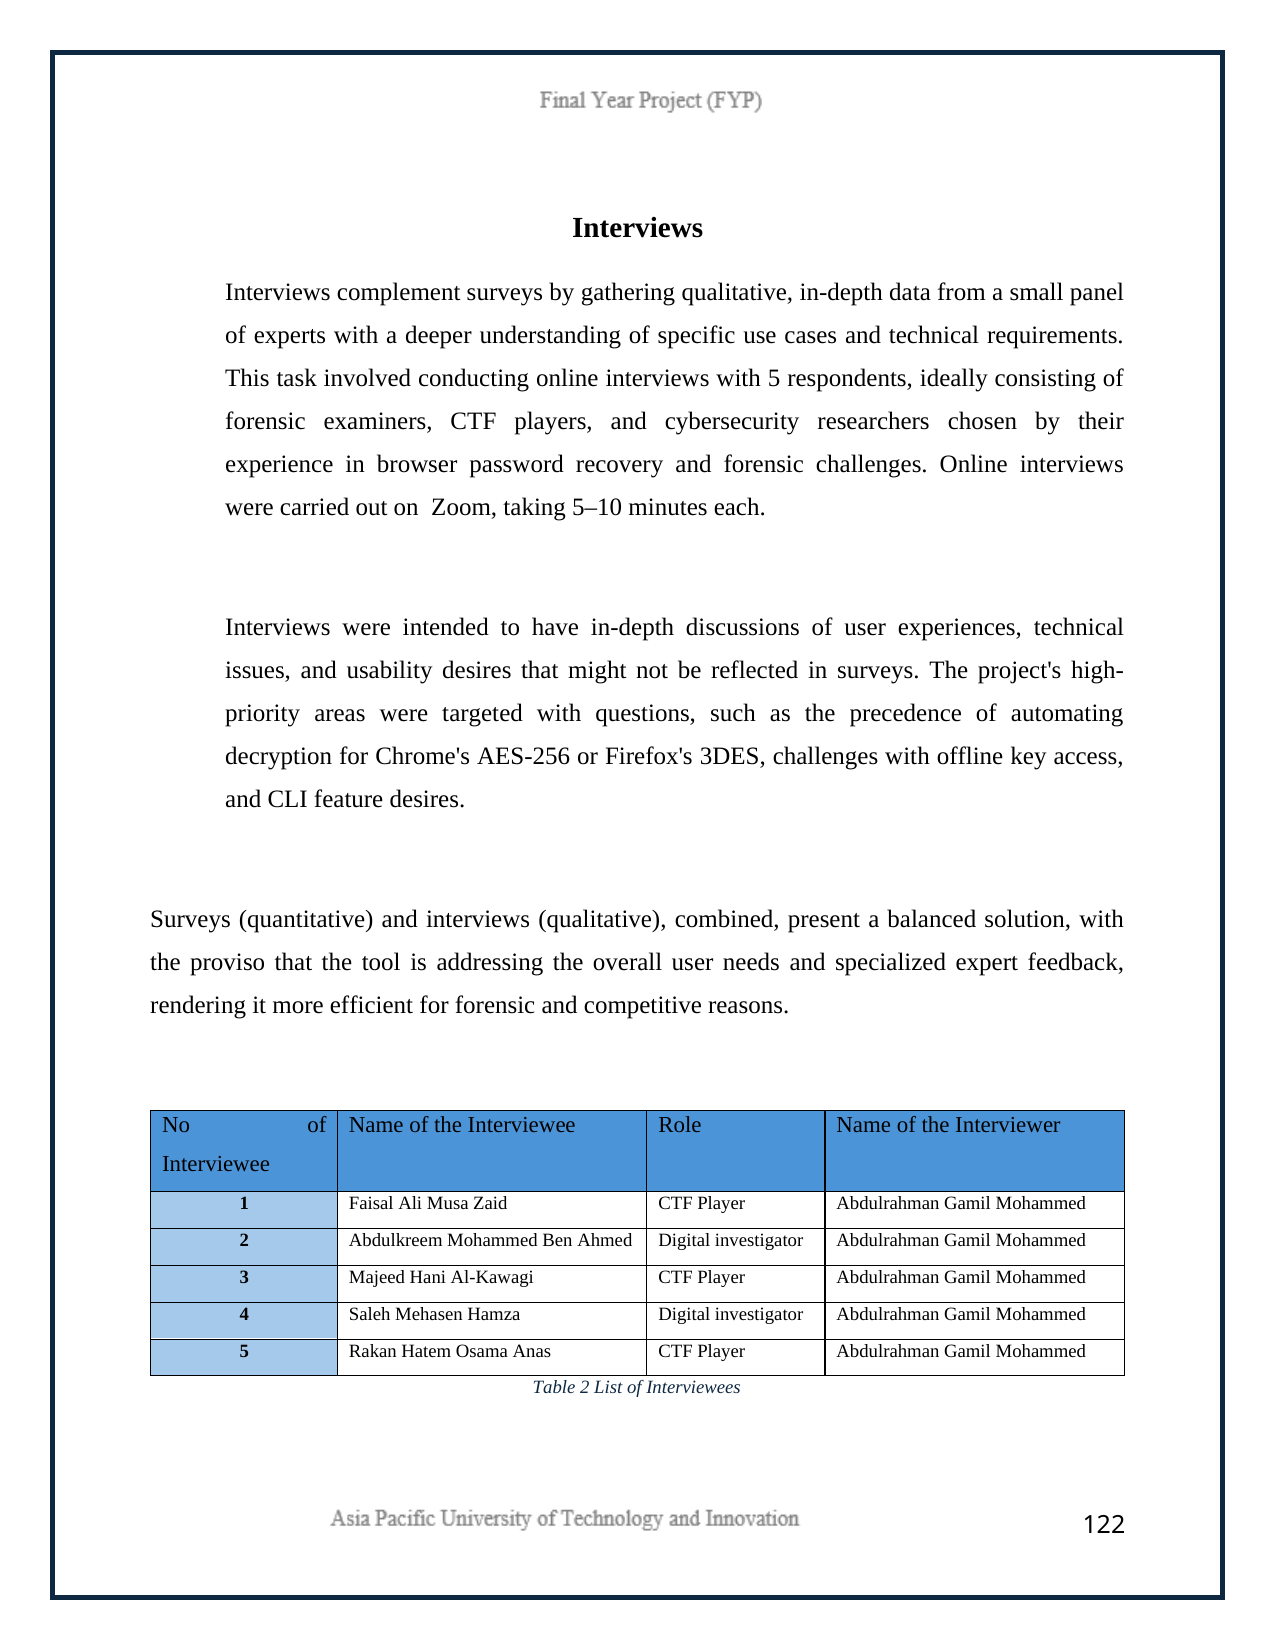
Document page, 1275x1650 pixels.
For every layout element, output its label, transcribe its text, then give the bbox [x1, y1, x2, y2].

table_cell Abdulkreem Mohammed Ben Ahmed [338, 1229, 646, 1265]
table_cell Rakan Hatem Osama Anas [338, 1340, 646, 1375]
picture [528, 75, 773, 121]
table_cell Digital investigator [647, 1303, 824, 1338]
table_cell Abdulrahman Gamil Mohammed [826, 1229, 1124, 1265]
text Interviews complement surveys by gathering qualitative, in-depth data from a small panel of experts with a deeper understanding of specific use cases and technical requirements. This task involved conducting online interviews with 5 respondents, ideally consisting of forensic examiners, CTF players, and cybersecurity researchers chosen by their experience in browser password recovery and forensic challenges. Online interviews were carried out on Zoom, taking 5–10 minutes each. [225, 277, 1125, 521]
table_cell CTF Player [647, 1192, 824, 1228]
table_cell Abdulrahman Gamil Mohammed [826, 1266, 1124, 1302]
table_header Name of the Interviewee [338, 1111, 646, 1191]
table_header No of Interviewee [151, 1111, 337, 1191]
table_cell 3 [151, 1266, 337, 1302]
text Interviews [150, 210, 1125, 243]
table_cell 5 [151, 1340, 337, 1375]
table_cell Digital investigator [647, 1229, 824, 1265]
table_cell Majeed Hani Al-Kawagi [338, 1266, 646, 1302]
picture [326, 1499, 810, 1534]
table_cell Saleh Mehasen Hamza [338, 1303, 646, 1338]
table_cell 1 [151, 1192, 337, 1228]
table_cell CTF Player [647, 1340, 824, 1375]
table_cell Abdulrahman Gamil Mohammed [826, 1303, 1124, 1338]
text Surveys (quantitative) and interviews (qualitative), combined, present a balanced solution, with the proviso that the tool is addressing the overall user needs and specialized expert feedback, rendering it more efficient for forensic and competitive reasons. [150, 904, 1125, 1019]
table_header Role [647, 1111, 824, 1191]
table_cell 2 [151, 1229, 337, 1265]
table_cell Abdulrahman Gamil Mohammed [826, 1340, 1124, 1375]
table_header Name of the Interviewer [826, 1111, 1124, 1191]
text Table 2 List of Interviewees [150, 1376, 1125, 1398]
table_cell 4 [151, 1303, 337, 1338]
table_cell Abdulrahman Gamil Mohammed [826, 1192, 1124, 1228]
text Interviews were intended to have in-depth discussions of user experiences, technical issues, and usability desires that might not be reflected in surveys. The project's high-priority areas were targeted with questions, such as the precedence of automating decryption for Chrome's AES-256 or Firefox's 3DES, challenges with offline key access, and CLI feature desires. [225, 612, 1125, 813]
table_cell Faisal Ali Musa Zaid [338, 1192, 646, 1228]
table_cell CTF Player [647, 1266, 824, 1302]
